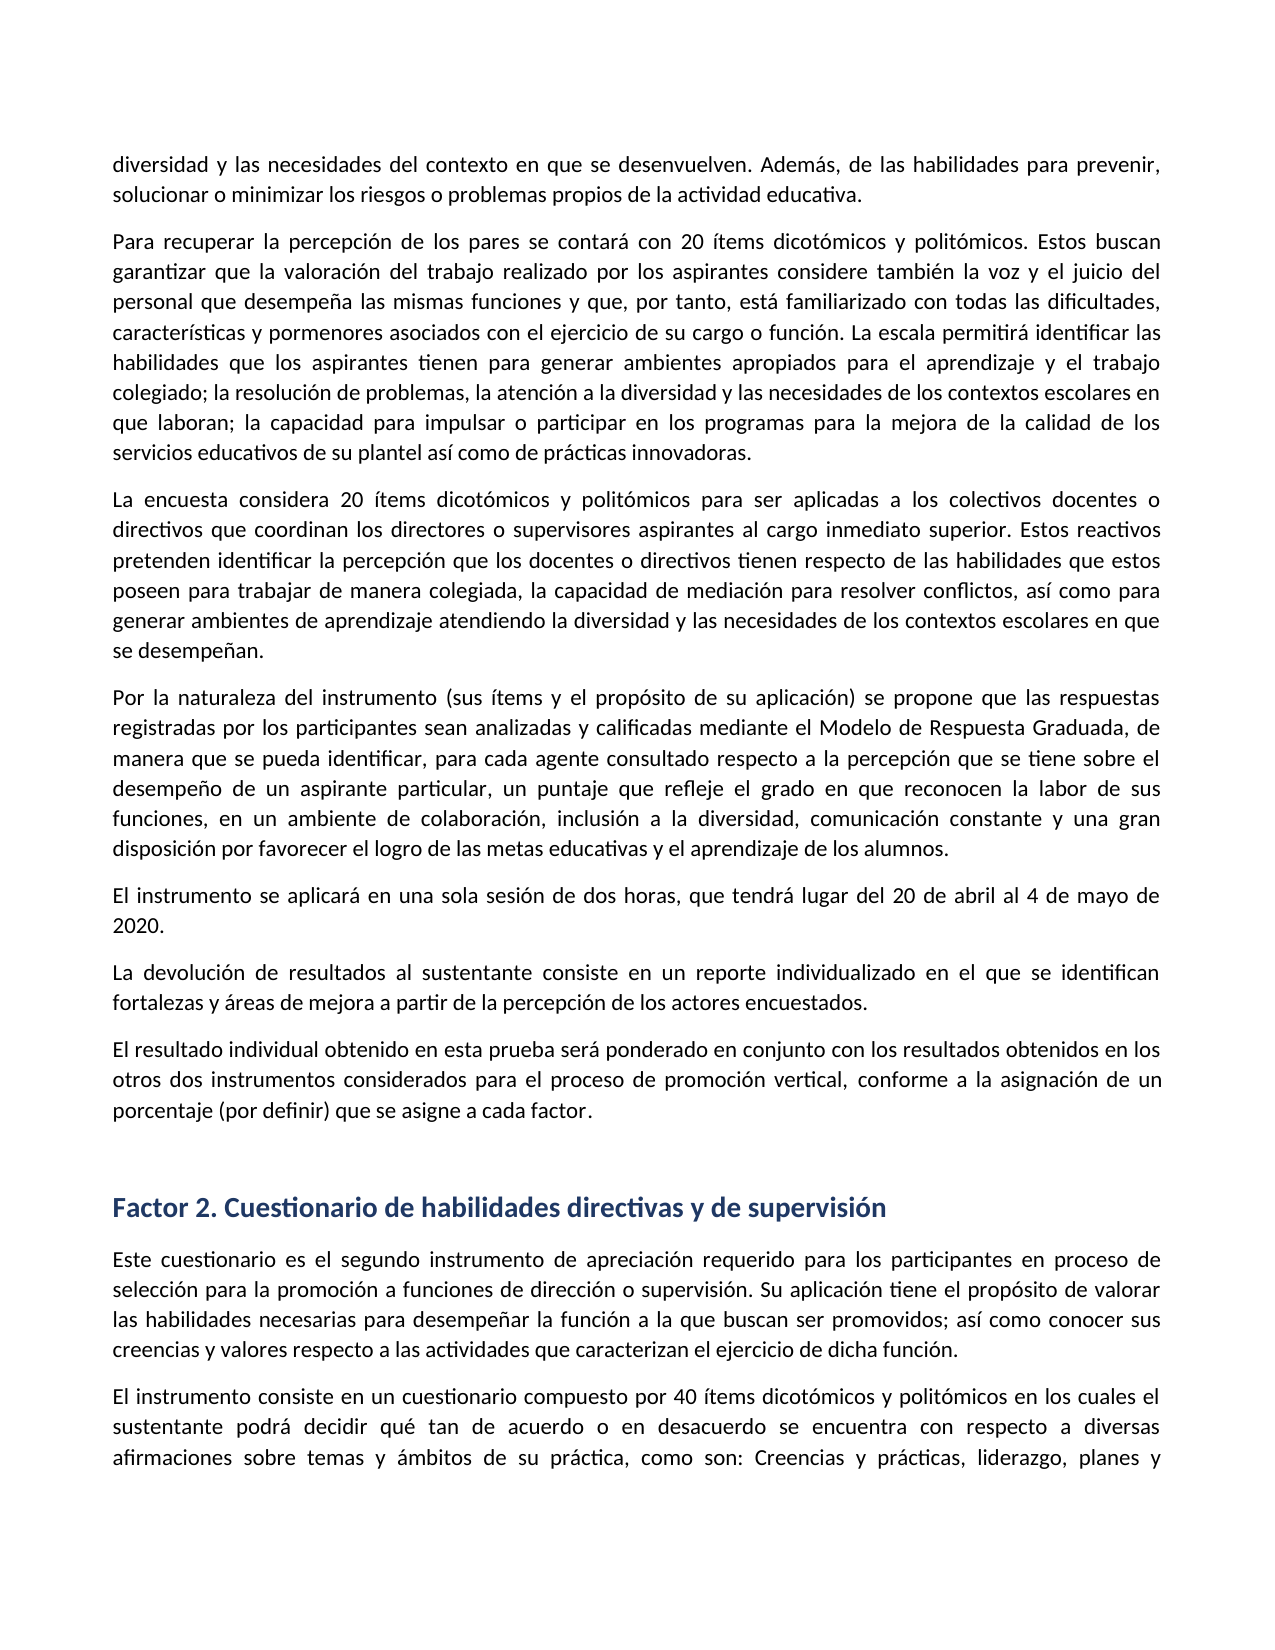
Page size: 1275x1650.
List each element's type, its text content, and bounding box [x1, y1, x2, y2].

text La devolución de resultados al sustentante consiste en un reporte individualizado en el que se identifican fortalezas y áreas de mejora a partir de la percepción de los actores encuestados. [112, 958, 1162, 1017]
text El resultado individual obtenido en esta prueba será ponderado en conjunto con los resultados obtenidos en los otros dos instrumentos considerados para el proceso de promoción vertical, conforme a la asignación de un porcentaje (por definir) que se asigne a cada factor. [112, 1035, 1162, 1124]
text Este cuestionario es el segundo instrumento de apreciación requerido para los participantes en proceso de selección para la promoción a funciones de dirección o supervisión. Su aplicación tiene el propósito de valorar las habilidades necesarias para desempeñar la función a la que buscan ser promovidos; así como conocer sus creencias y valores respecto a las actividades que caracterizan el ejercicio de dicha función. [112, 1245, 1162, 1363]
text Factor 2. Cuestionario de habilidades directivas y de supervisión [112, 1189, 1162, 1225]
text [112, 1382, 1162, 1471]
text La encuesta considera 20 ítems dicotómicos y politómicos para ser aplicadas a los colectivos docentes o directivos que coordinan los directores o supervisores aspirantes al cargo inmediato superior. Estos reactivos pretenden identificar la percepción que los docentes o directivos tienen respecto de las habilidades que estos poseen para trabajar de manera colegiada, la capacidad de mediación para resolver conflictos, así como para generar ambientes de aprendizaje atendiendo la diversidad y las necesidades de los contextos escolares en que se desempeñan. [112, 485, 1162, 664]
text El instrumento se aplicará en una sola sesión de dos horas, que tendrá lugar del 20 de abril al 4 de mayo de 2020. [112, 881, 1162, 939]
text Por la naturaleza del instrumento (sus ítems y el propósito de su aplicación) se propone que las respuestas registradas por los participantes sean analizadas y calificadas mediante el Modelo de Respuesta Graduada, de manera que se pueda identificar, para cada agente consultado respecto a la percepción que se tiene sobre el desempeño de un aspirante particular, un puntaje que refleje el grado en que reconocen la labor de sus funciones, en un ambiente de colaboración, inclusión a la diversidad, comunicación constante y una gran disposición por favorecer el logro de las metas educativas y el aprendizaje de los alumnos. [112, 816, 1162, 862]
text Por la naturaleza del instrumento (sus ítems y el propósito de su aplicación) se propone que las respuestas registradas por los participantes sean analizadas y calificadas mediante el Modelo de Respuesta Graduada, de manera que se pueda identificar, para cada agente consultado respecto a la percepción que se tiene sobre el desempeño de un aspirante particular, un puntaje que refleje el grado en que reconocen la labor de sus funciones, en un ambiente de colaboración, inclusión a la diversidad, comunicación constante y una gran disposición por favorecer el logro de las metas educativas y el aprendizaje de los alumnos. [112, 683, 1162, 815]
text Para recuperar la percepción de los pares se contará con 20 ítems dicotómicos y politómicos. Estos buscan garantizar que la valoración del trabajo realizado por los aspirantes considere también la voz y el juicio del personal que desempeña las mismas funciones y que, por tanto, está familiarizado con todas las dificultades, características y pormenores asociados con el ejercicio de su cargo o función. La escala permitirá identificar las habilidades que los aspirantes tienen para generar ambientes apropiados para el aprendizaje y el trabajo colegiado; la resolución de problemas, la atención a la diversidad y las necesidades de los contextos escolares en que laboran; la capacidad para impulsar o participar en los programas para la mejora de la calidad de los servicios educativos de su plantel así como de prácticas innovadoras. [112, 227, 1162, 467]
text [112, 150, 1162, 208]
